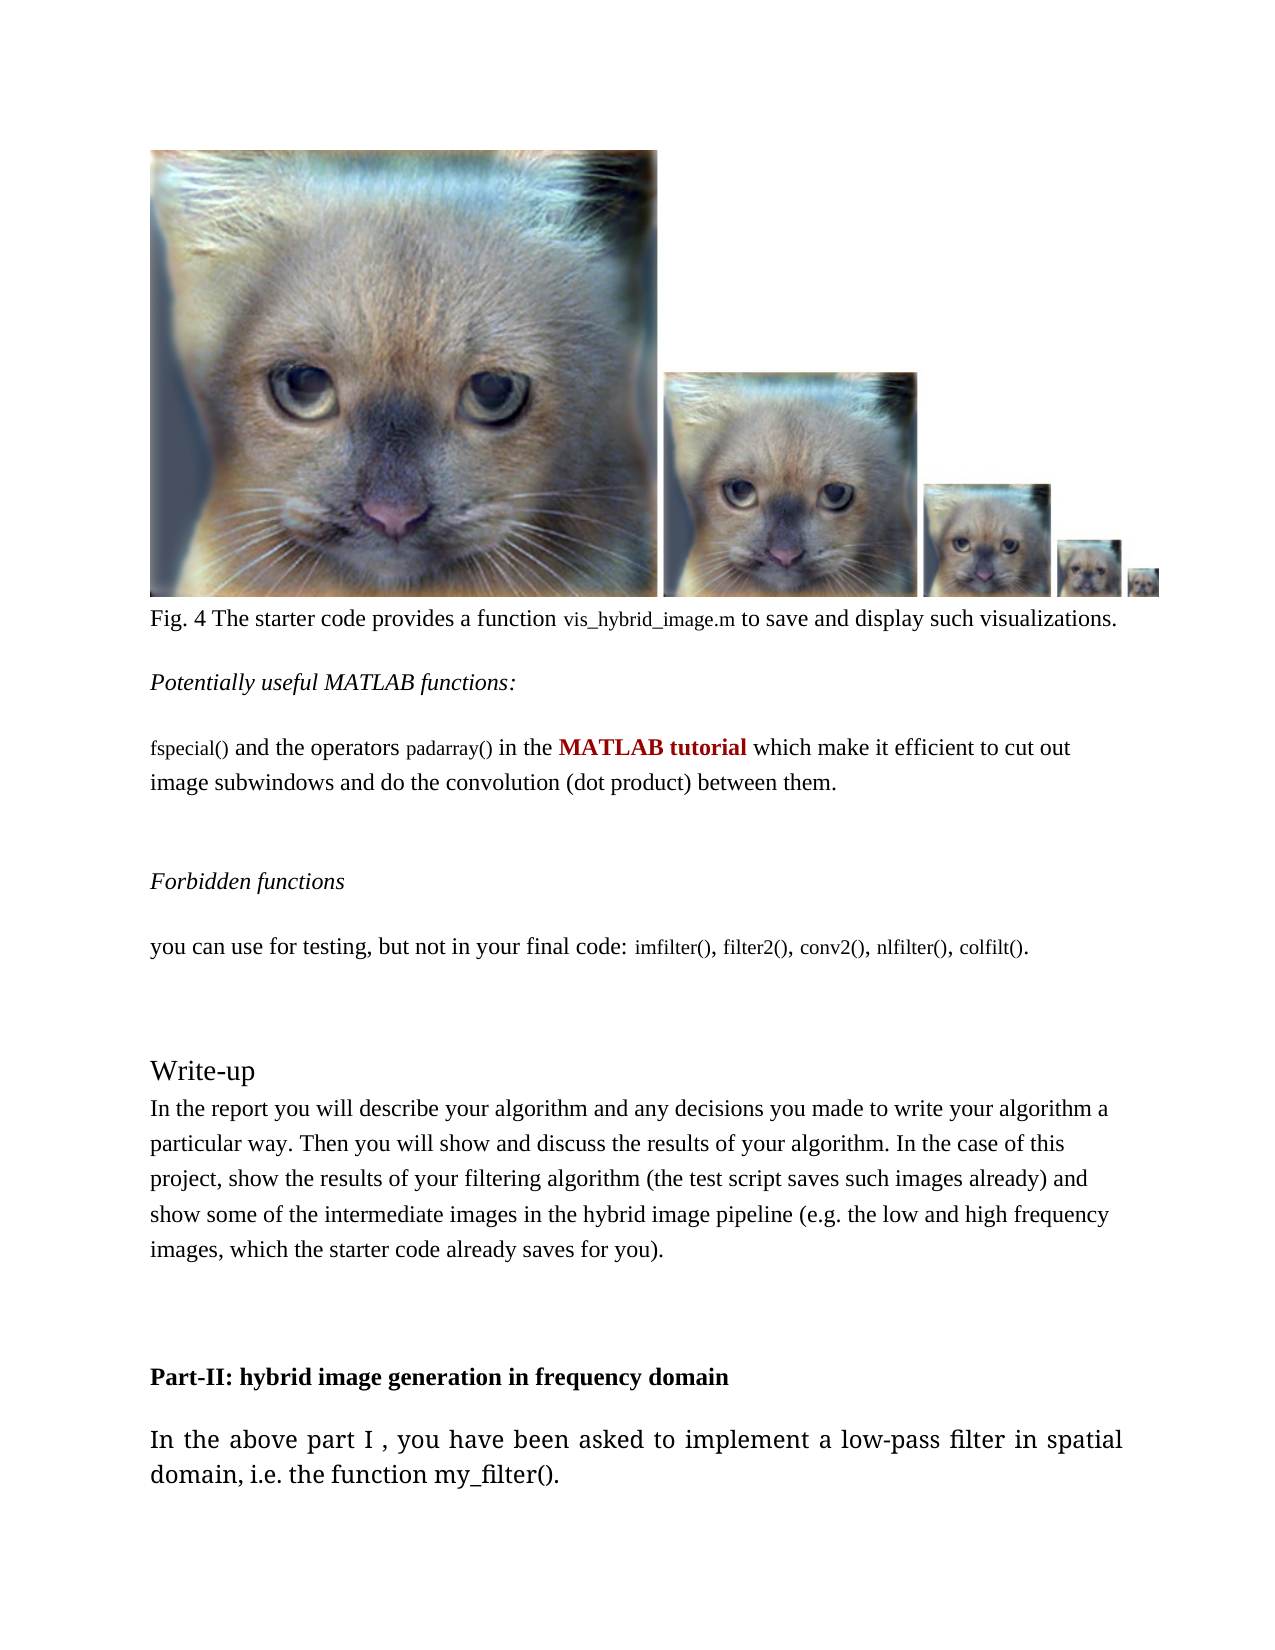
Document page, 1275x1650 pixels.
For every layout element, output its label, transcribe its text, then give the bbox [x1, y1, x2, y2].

text In the above part I , you have been asked to implement a low-pass filter in spatial domain, i.e. the function my_filter(). [150, 1420, 1125, 1491]
text you can use for testing, but not in your final code: imfilter(), filter2(), conv2(), nlfilter(), colfilt(). [150, 924, 1125, 959]
text In the report you will describe your algorithm and any decisions you made to write your algorithm a particular way. Then you will show and discuss the results of your algorithm. In the case of this project, show the results of your filtering algorithm (the test script saves such images already) and show some of the intermediate images in the hybrid image pipeline (e.g. the low and high frequency images, which the starter code already saves for you). [150, 1086, 1125, 1262]
text fspecial() and the operators padarray() in the MATLAB tutorial which make it efficient to cut out image subwindows and do the convolution (dot product) between them. [150, 725, 1125, 795]
text Write-up [150, 1053, 1125, 1086]
text Fig. 4 The starter code provides a function vis_hybrid_image.m to save and display such visualizations. [150, 597, 1125, 631]
picture [150, 150, 1159, 597]
text Forbidden functions [150, 824, 1125, 895]
text Potentially useful MATLAB functions: [150, 661, 1125, 696]
text Part-II: hybrid image generation in frequency domain [150, 1356, 1125, 1391]
